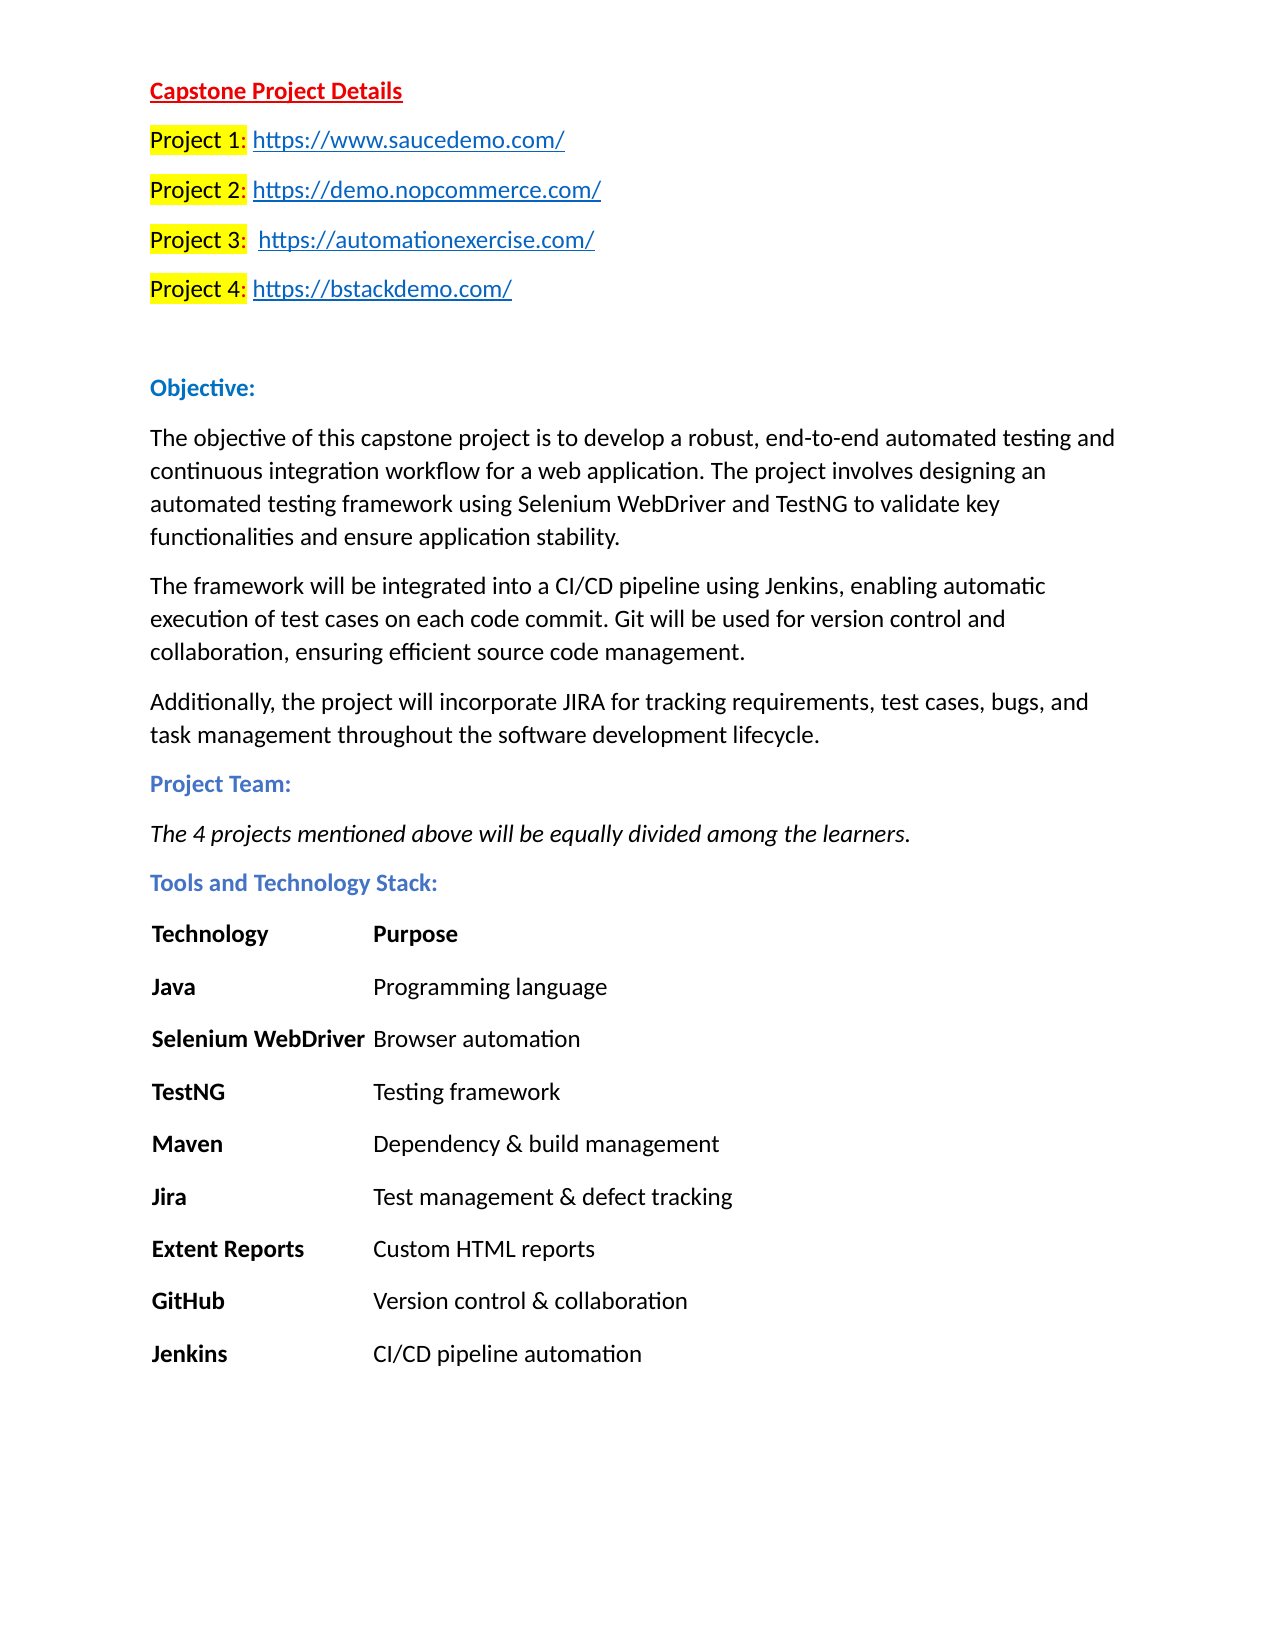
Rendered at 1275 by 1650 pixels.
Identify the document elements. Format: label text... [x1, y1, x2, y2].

table_cell TestNG [150, 1074, 372, 1127]
text Project Team: [150, 768, 1125, 799]
table_header Purpose [372, 917, 739, 969]
table_cell Jenkins [150, 1336, 372, 1389]
table_cell Dependency & build management [372, 1127, 739, 1179]
text Project 2: https://demo.nopcommerce.com/ [247, 174, 1125, 205]
table_cell Selenium WebDriver [150, 1022, 372, 1074]
table_cell Java [150, 970, 372, 1022]
text The objective of this capstone project is to develop a robust, end-to-end automated testing and continuous integration workflow for a web application. The project involves designing an automated testing framework using Selenium WebDriver and TestNG to validate key functionalities and ensure application stability. [150, 422, 1125, 551]
text Additionally, the project will incorporate JIRA for tracking requirements, test cases, bugs, and task management throughout the software development lifecycle. [150, 686, 1125, 749]
text Capstone Project Details [150, 75, 1125, 106]
table_cell Maven [150, 1127, 372, 1179]
table_cell Extent Reports [150, 1231, 372, 1284]
text Tools and Technology Stack: [150, 867, 1125, 898]
text Project 1: https://www.saucedemo.com/ [150, 124, 1125, 155]
text The framework will be integrated into a CI/CD pipeline using Jenkins, enabling automatic execution of test cases on each code commit. Git will be used for version control and collaboration, ensuring efficient source code management. [150, 570, 1125, 667]
table_header Technology [150, 917, 372, 969]
table_cell Programming language [372, 970, 739, 1022]
table_cell Custom HTML reports [372, 1231, 739, 1284]
table_cell Version control & collaboration [372, 1284, 739, 1336]
table_cell CI/CD pipeline automation [372, 1336, 739, 1389]
table_cell Jira [150, 1179, 372, 1231]
text Objective: [150, 372, 1125, 403]
text Project 4: https://bstackdemo.com/ [247, 273, 1125, 304]
text The 4 projects mentioned above will be equally divided among the learners. [150, 818, 1125, 848]
table_cell Browser automation [372, 1022, 739, 1074]
table_cell GitHub [150, 1284, 372, 1336]
table_cell Test management & defect tracking [372, 1179, 739, 1231]
table_cell Testing framework [372, 1074, 739, 1127]
text Project 3: https://automationexercise.com/ [247, 224, 1125, 254]
